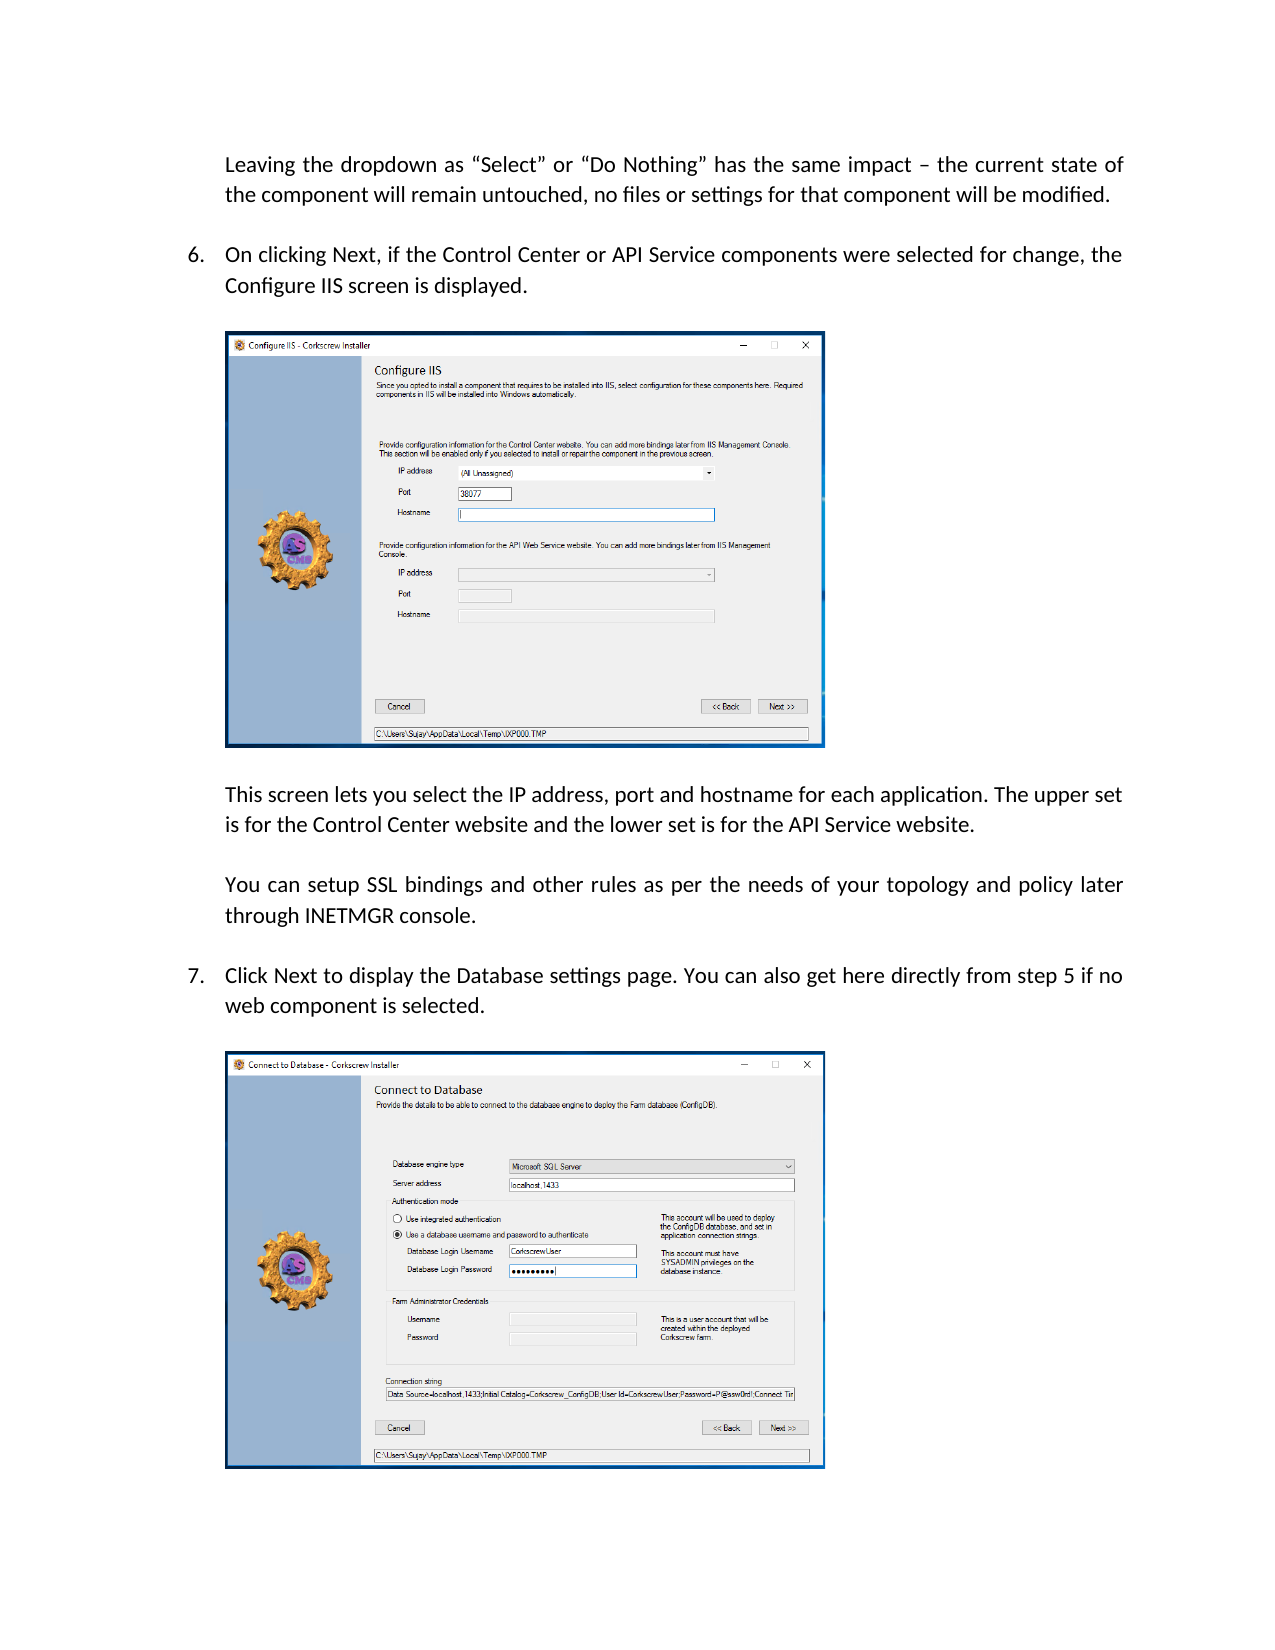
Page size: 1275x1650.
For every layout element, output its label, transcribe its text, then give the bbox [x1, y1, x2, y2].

list This screen lets you select the IP address, port and hostname for each application. The upper set is for the Control Center website and the lower set is for the API Service website. [225, 780, 1125, 838]
list On clicking Next, if the Control Center or API Service components were selected for change, the Configure IIS screen is displayed. [187, 241, 1125, 299]
list Click Next to display the Database settings page. You can also get here directly from step 5 if no web component is selected. [187, 961, 1125, 1019]
list You can setup SSL bindings and other rules as per the needs of your topology and policy later through INETMGR console. [225, 871, 1125, 929]
picture [225, 1051, 826, 1469]
list Leaving the dropdown as “Select” or “Do Nothing” has the same impact – the current state of the component will remain untouched, no files or settings for that component will be modified. [225, 150, 1125, 208]
picture [225, 331, 826, 748]
